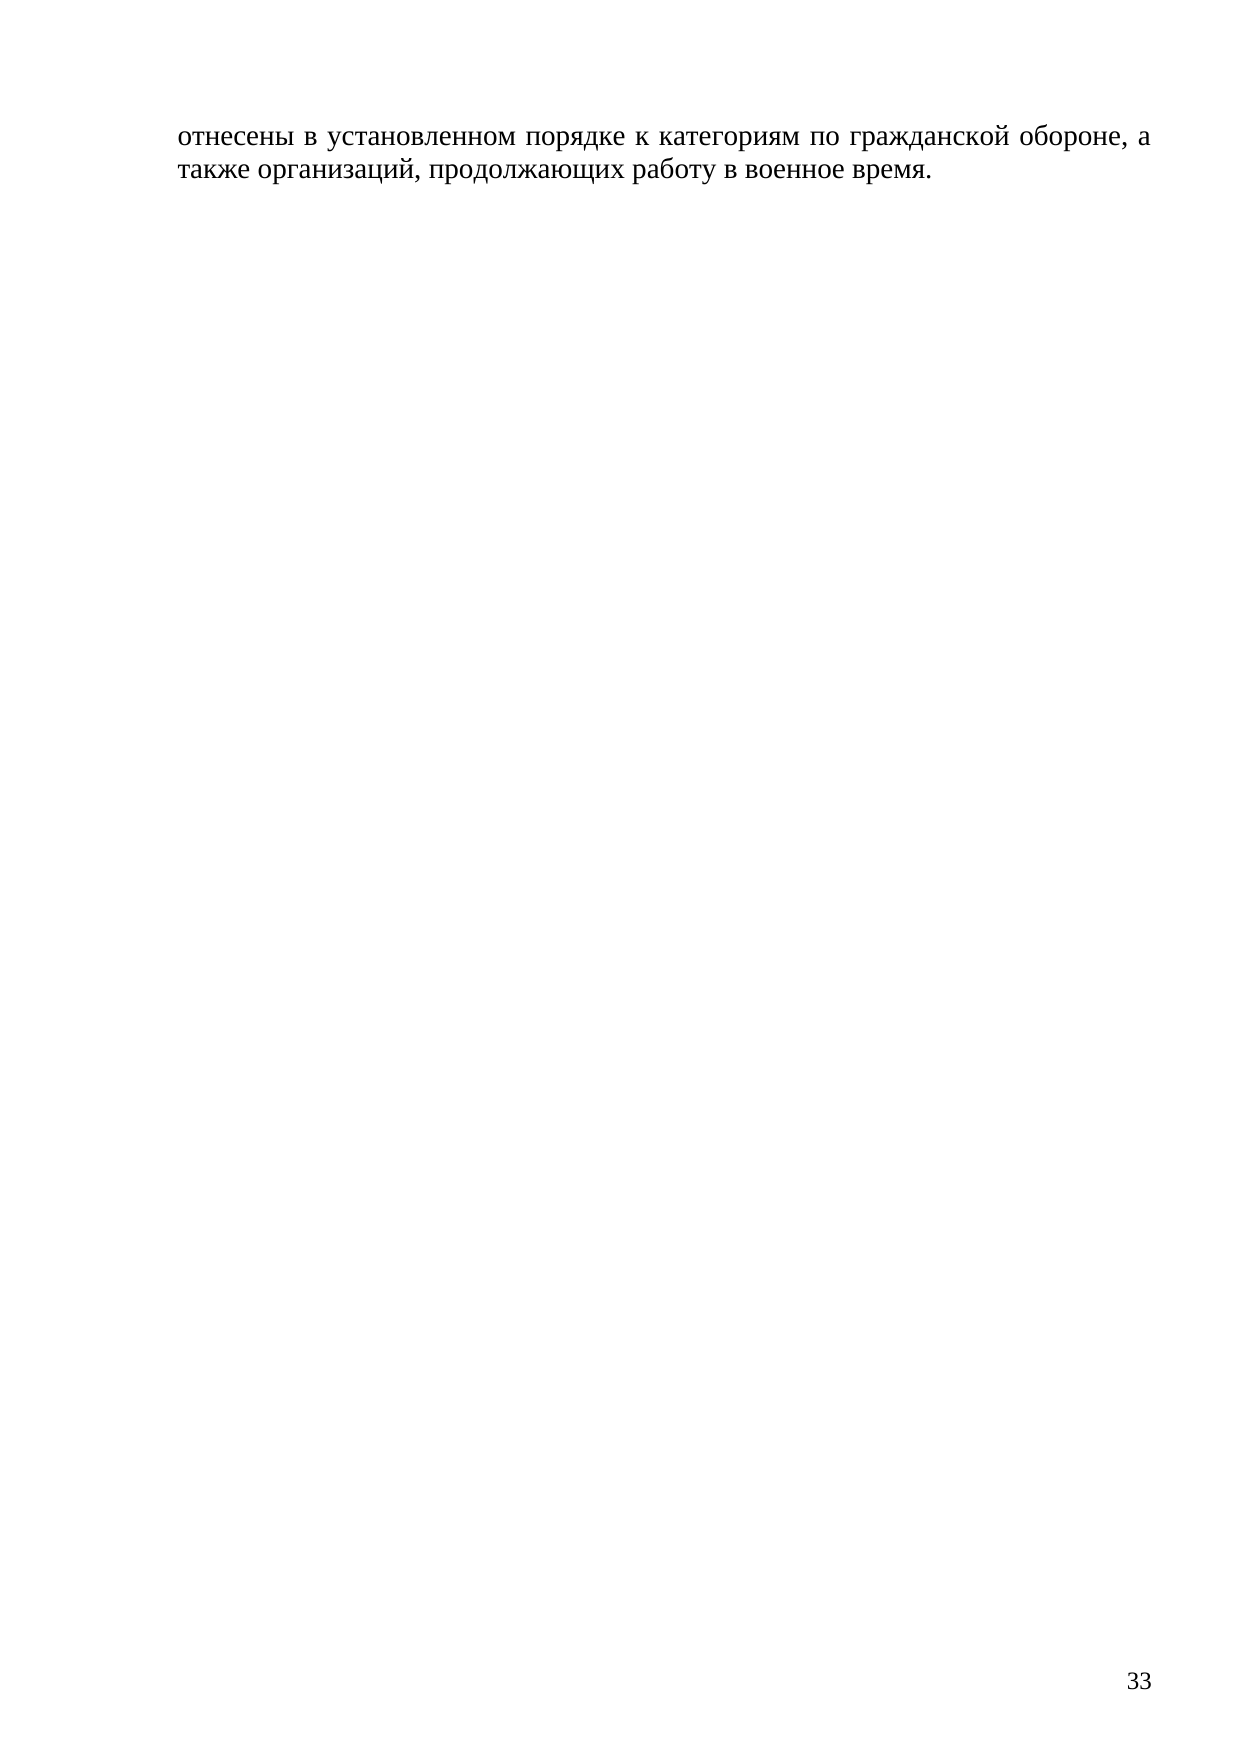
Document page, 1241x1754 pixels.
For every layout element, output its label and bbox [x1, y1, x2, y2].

text [177, 118, 1152, 185]
